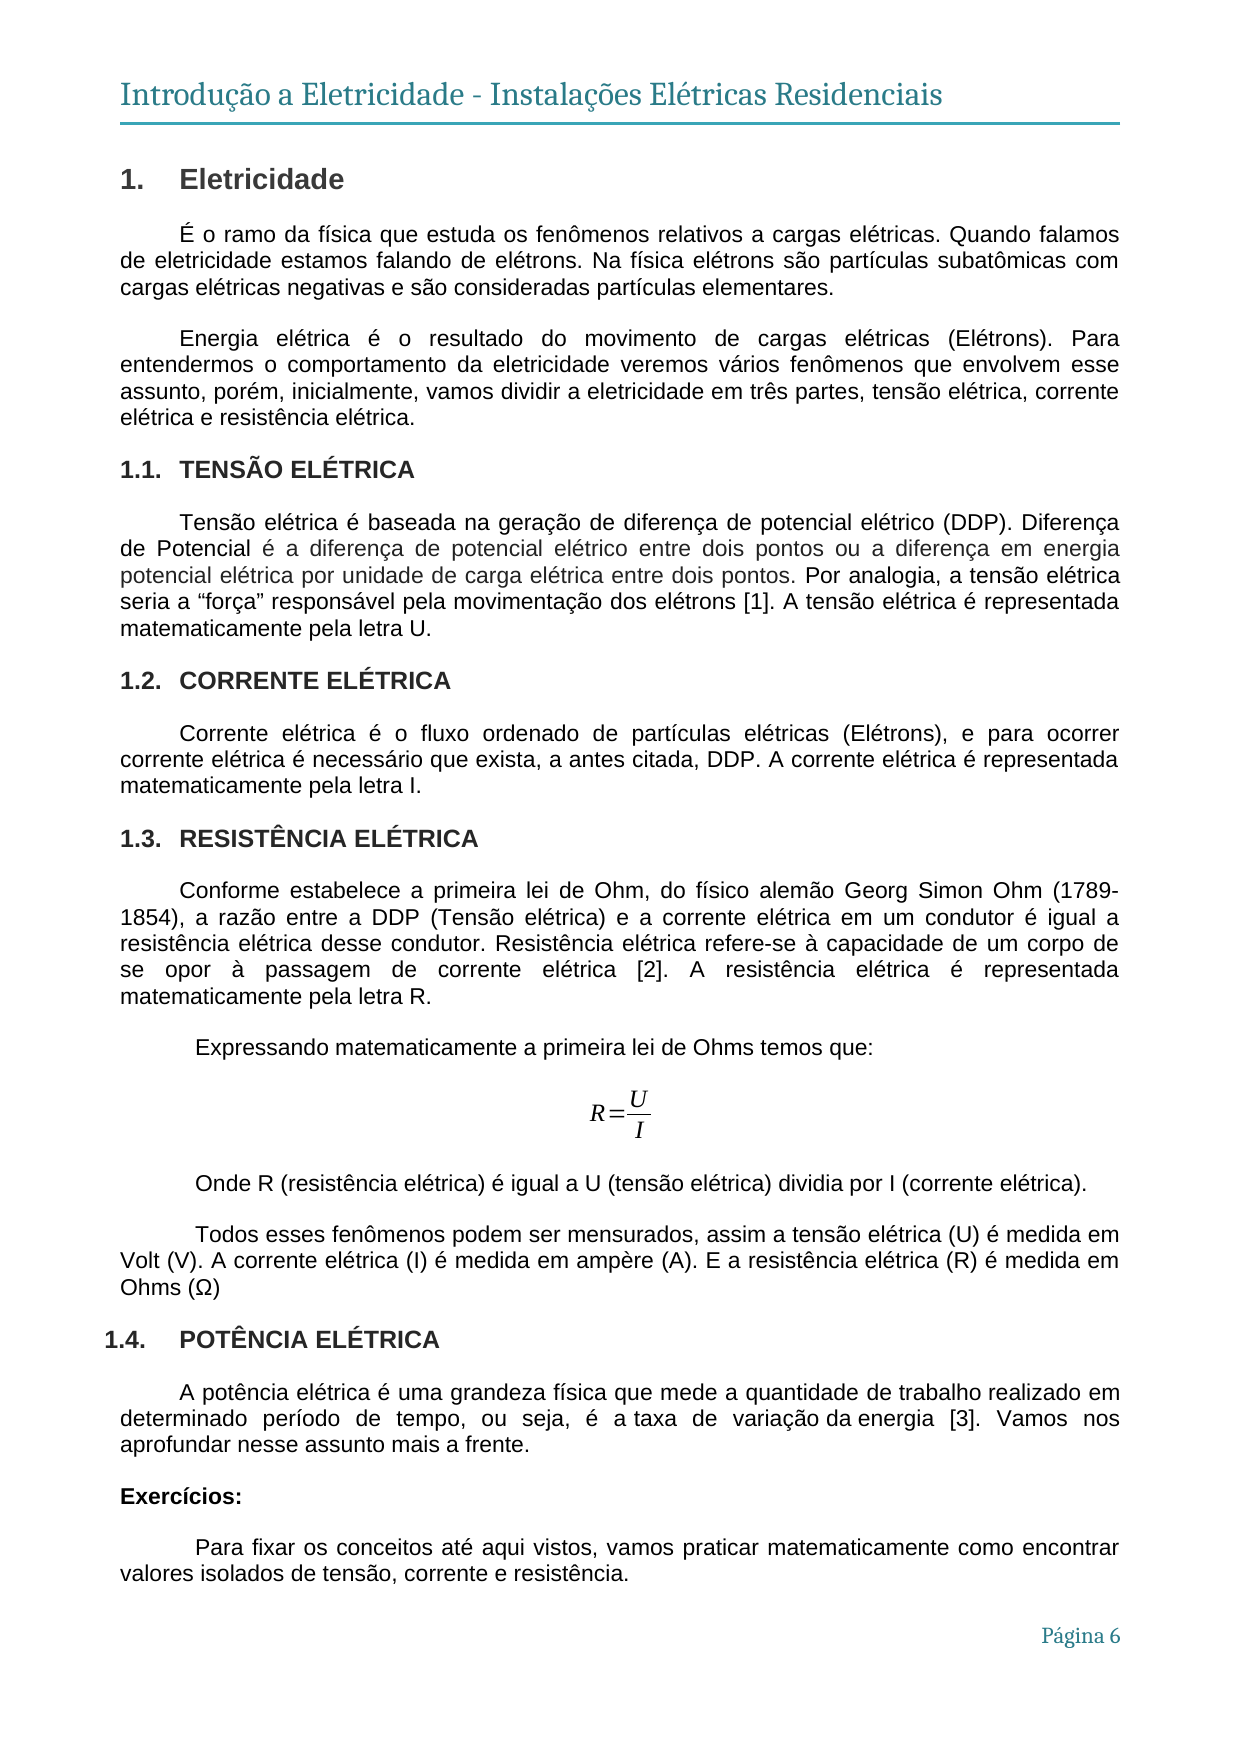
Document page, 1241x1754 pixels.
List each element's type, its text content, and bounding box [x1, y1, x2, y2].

text A potência elétrica é uma grandeza física que mede a quantidade de trabalho realizado em determinado período de tempo, ou seja, é a taxa de variação da energia [3]. Vamos nos aprofundar nesse assunto mais a frente. [120, 1379, 1120, 1458]
text Corrente elétrica é o fluxo ordenado de partículas elétricas (Elétrons), e para ocorrer corrente elétrica é necessário que exista, a antes citada, DDP. A corrente elétrica é representada matematicamente pela letra I. [120, 719, 1120, 799]
subtitle Corrente Elétrica [120, 666, 1120, 694]
text Conforme estabelece a primeira lei de Ohm, do físico alemão Georg Simon Ohm (1789-1854), a razão entre a DDP (Tensão elétrica) e a corrente elétrica em um condutor é igual a resistência elétrica desse condutor. Resistência elétrica refere-se à capacidade de um corpo de se opor à passagem de corrente elétrica [2]. A resistência elétrica é representada matematicamente pela letra R. [120, 877, 1120, 1009]
text É o ramo da física que estuda os fenômenos relativos a cargas elétricas. Quando falamos de eletricidade estamos falando de elétrons. Na física elétrons são partículas subatômicas com cargas elétricas negativas e são consideradas partículas elementares. [120, 221, 1120, 300]
text Expressando matematicamente a primeira lei de Ohms temos que: [120, 1034, 1120, 1061]
text Energia elétrica é o resultado do movimento de cargas elétricas (Elétrons). Para entendermos o comportamento da eletricidade veremos vários fenômenos que envolvem esse assunto, porém, inicialmente, vamos dividir a eletricidade em três partes, tensão elétrica, corrente elétrica e resistência elétrica. [120, 325, 1120, 430]
text Tensão elétrica é baseada na geração de diferença de potencial elétrico (DDP). Diferença de Potencial é a diferença de potencial elétrico entre dois pontos ou a diferença em energia potencial elétrica por unidade de carga elétrica entre dois pontos. Por analogia, a tensão elétrica seria a “força” responsável pela movimentação dos elétrons [1]. A tensão elétrica é representada matematicamente pela letra U. [120, 562, 1120, 641]
text Exercícios: [120, 1483, 1120, 1509]
text Para fixar os conceitos até aqui vistos, vamos praticar matematicamente como encontrar valores isolados de tensão, corrente e resistência. [120, 1534, 1120, 1587]
text Onde R (resistência elétrica) é igual a U (tensão elétrica) dividia por I (corrente elétrica). [120, 1169, 1120, 1196]
subtitle Eletricidade [120, 162, 1120, 196]
text Tensão elétrica é baseada na geração de diferença de potencial elétrico (DDP). Diferença de Potencial é a diferença de potencial elétrico entre dois pontos ou a diferença em energia potencial elétrica por unidade de carga elétrica entre dois pontos. Por analogia, a tensão elétrica seria a “força” responsável pela movimentação dos elétrons [1]. A tensão elétrica é representada matematicamente pela letra U. [120, 509, 1120, 562]
subtitle Resistência Elétrica [120, 824, 1120, 852]
text Todos esses fenômenos podem ser mensurados, assim a tensão elétrica (U) é medida em Volt (V). A corrente elétrica (I) é medida em ampère (A). E a resistência elétrica (R) é medida em Ohms (Ω) [120, 1221, 1120, 1300]
subtitle Potência Elétrica [104, 1325, 1120, 1354]
subtitle Tensão Elétrica [120, 455, 1120, 484]
